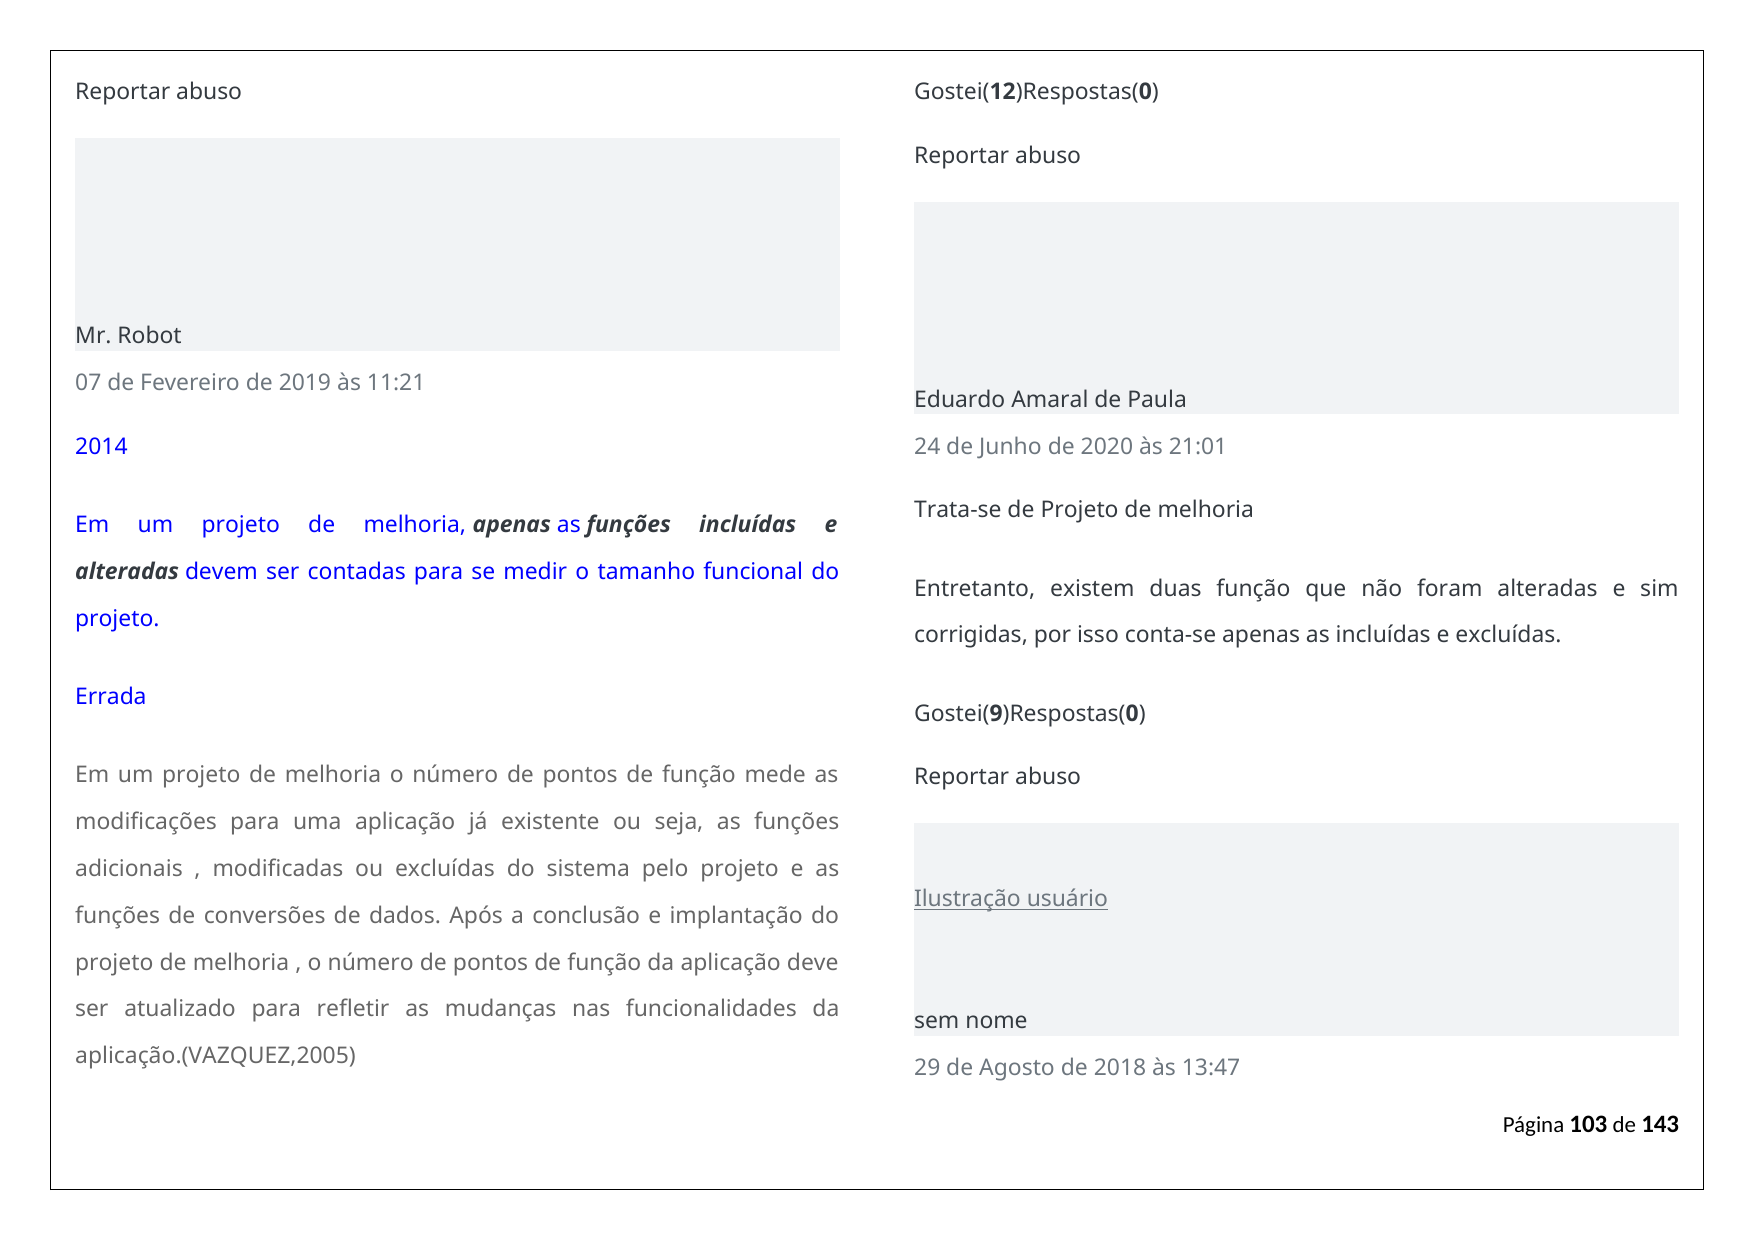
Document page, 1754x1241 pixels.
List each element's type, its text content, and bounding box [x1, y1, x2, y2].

text Gostei(9)Respostas(0) [914, 696, 1679, 728]
text sem nome [914, 1004, 1679, 1036]
text Gostei(12)Respostas(0) [914, 75, 1679, 106]
text Entretanto, existem duas função que não foram alteradas e sim corrigidas, por isso conta-se apenas as incluídas e excluídas. [914, 571, 1679, 649]
text Reportar abuso [914, 138, 1679, 170]
text Em um projeto de melhoria o número de pontos de função mede as modificações para uma aplicação já existente ou seja, as funções adicionais , modificadas ou excluídas do sistema pelo projeto e as funções de conversões de dados. Após a conclusão e implantação do projeto de melhoria , o número de pontos de função da aplicação deve ser atualizado para refletir as mudanças nas funcionalidades da aplicação.(VAZQUEZ,2005) [75, 758, 840, 1070]
text Eduardo Amaral de Paula [914, 383, 1679, 414]
text Reportar abuso [914, 760, 1679, 791]
text Mr. Robot [75, 319, 840, 351]
text 07 de Fevereiro de 2019 às 11:21 [75, 366, 840, 397]
text 29 de Agosto de 2018 às 13:47 [914, 1051, 1679, 1082]
text 2014 [75, 430, 840, 461]
text Trata-se de Projeto de melhoria [914, 493, 1679, 524]
text Reportar abuso [75, 75, 840, 106]
text Ilustração usuário [914, 882, 1679, 913]
text Errada [75, 680, 840, 711]
text Em um projeto de melhoria, apenas as funções incluídas e alteradas devem ser contadas para se medir o tamanho funcional do projeto. [75, 508, 840, 633]
text 24 de Junho de 2020 às 21:01 [914, 430, 1679, 461]
